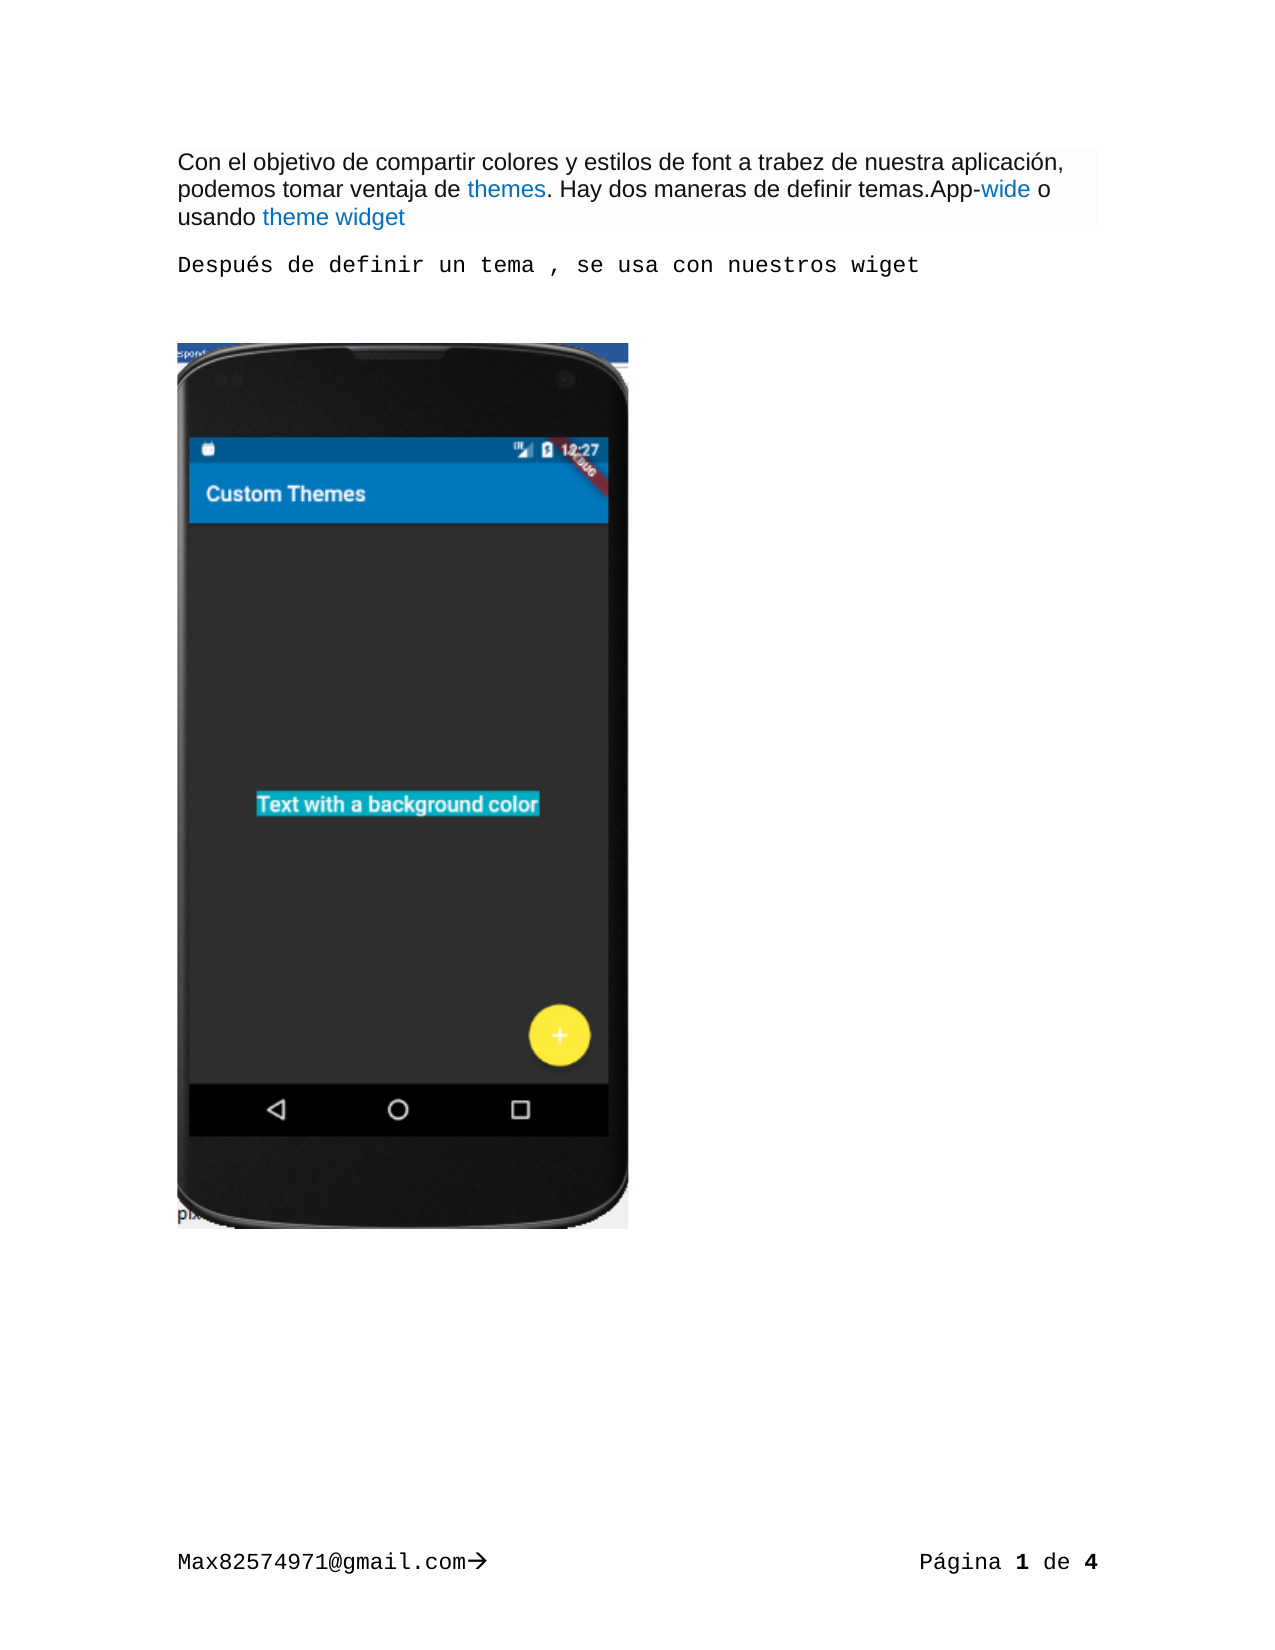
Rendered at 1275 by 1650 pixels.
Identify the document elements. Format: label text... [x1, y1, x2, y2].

text Después de definir un tema , se usa con nuestros wiget [177, 254, 1098, 280]
text Con el objetivo de compartir colores y estilos de font a trabez de nuestra aplicación, podemos tomar ventaja de themes. Hay dos maneras de definir temas.App-wide o usando theme widget [177, 148, 1098, 230]
picture [177, 343, 629, 1229]
